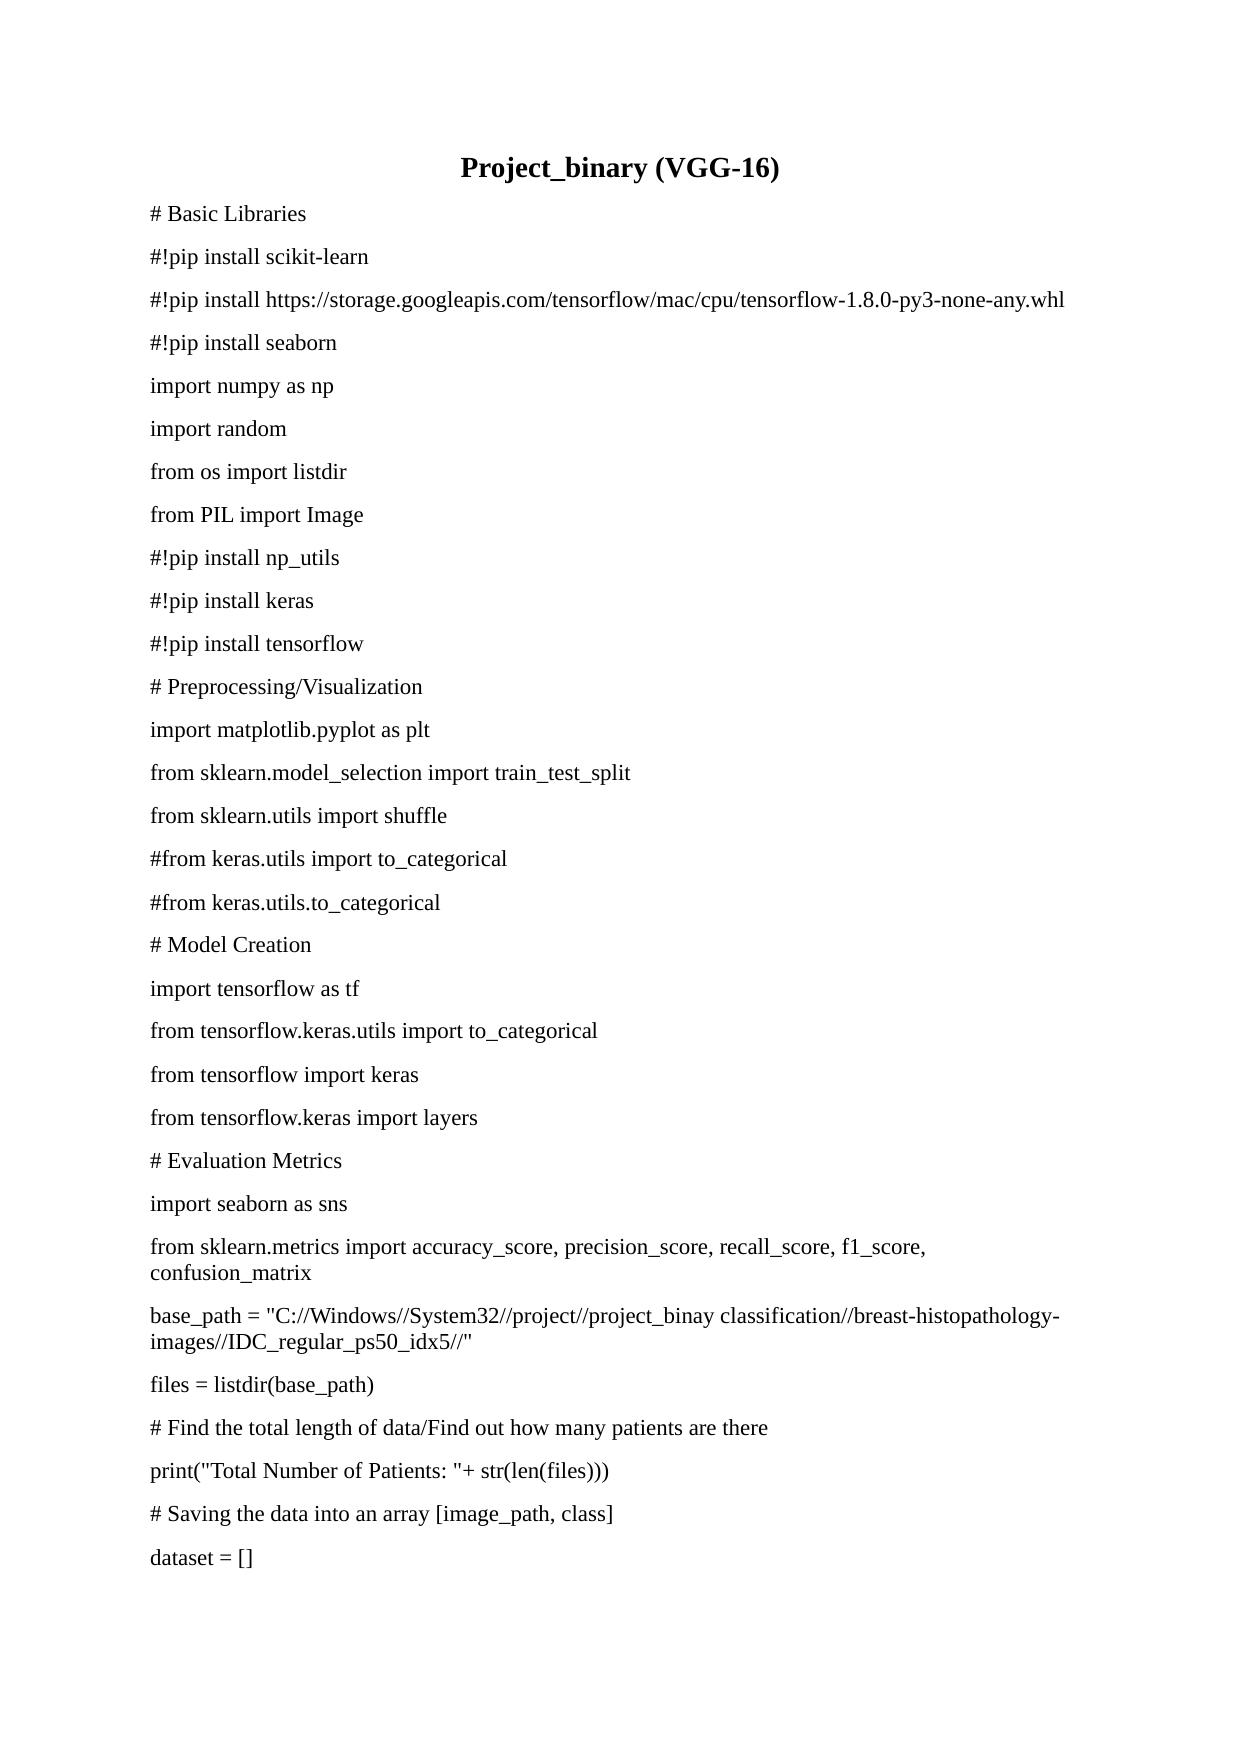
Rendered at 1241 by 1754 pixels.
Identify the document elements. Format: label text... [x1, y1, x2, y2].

text from sklearn.metrics import accuracy_score, precision_score, recall_score, f1_score, confusion_matrix [150, 1233, 1090, 1285]
text # Evaluation Metrics [150, 1147, 1090, 1173]
text dataset = [] [150, 1543, 1090, 1570]
text #!pip install tensorflow [150, 630, 1090, 657]
text import matplotlib.pyplot as plt [150, 716, 1090, 743]
text print("Total Number of Patients: "+ str(len(files))) [150, 1457, 1090, 1484]
text files = listdir(base_path) [150, 1371, 1090, 1398]
text #from keras.utils.to_categorical [150, 888, 1090, 915]
text import seaborn as sns [150, 1190, 1090, 1216]
text from tensorflow import keras [150, 1061, 1090, 1087]
text #!pip install seaborn [150, 329, 1090, 356]
text #from keras.utils import to_categorical [150, 846, 1090, 872]
text # Model Creation [150, 932, 1090, 958]
text #!pip install https://storage.googleapis.com/tensorflow/mac/cpu/tensorflow-1.8.0-py3-none-any.whl [150, 286, 1090, 313]
text Project_binary (VGG-16) [150, 150, 1090, 183]
text # Saving the data into an array [image_path, class] [150, 1501, 1090, 1527]
text from sklearn.utils import shuffle [150, 802, 1090, 829]
text from PIL import Image [150, 501, 1090, 528]
text from tensorflow.keras.utils import to_categorical [150, 1018, 1090, 1044]
text import tensorflow as tf [150, 974, 1090, 1001]
text # Basic Libraries [150, 200, 1090, 227]
text import numpy as np [150, 372, 1090, 399]
text from tensorflow.keras import layers [150, 1104, 1090, 1130]
text # Preprocessing/Visualization [150, 673, 1090, 700]
text #!pip install scikit-learn [150, 243, 1090, 269]
text from os import listdir [150, 458, 1090, 485]
text #!pip install np_utils [150, 544, 1090, 571]
text import random [150, 415, 1090, 442]
text #!pip install keras [150, 587, 1090, 614]
text base_path = "C://Windows//System32//project//project_binay classification//breast-histopathology-images//IDC_regular_ps50_idx5//" [150, 1302, 1090, 1355]
text # Find the total length of data/Find out how many patients are there [150, 1414, 1090, 1441]
text from sklearn.model_selection import train_test_split [150, 759, 1090, 786]
